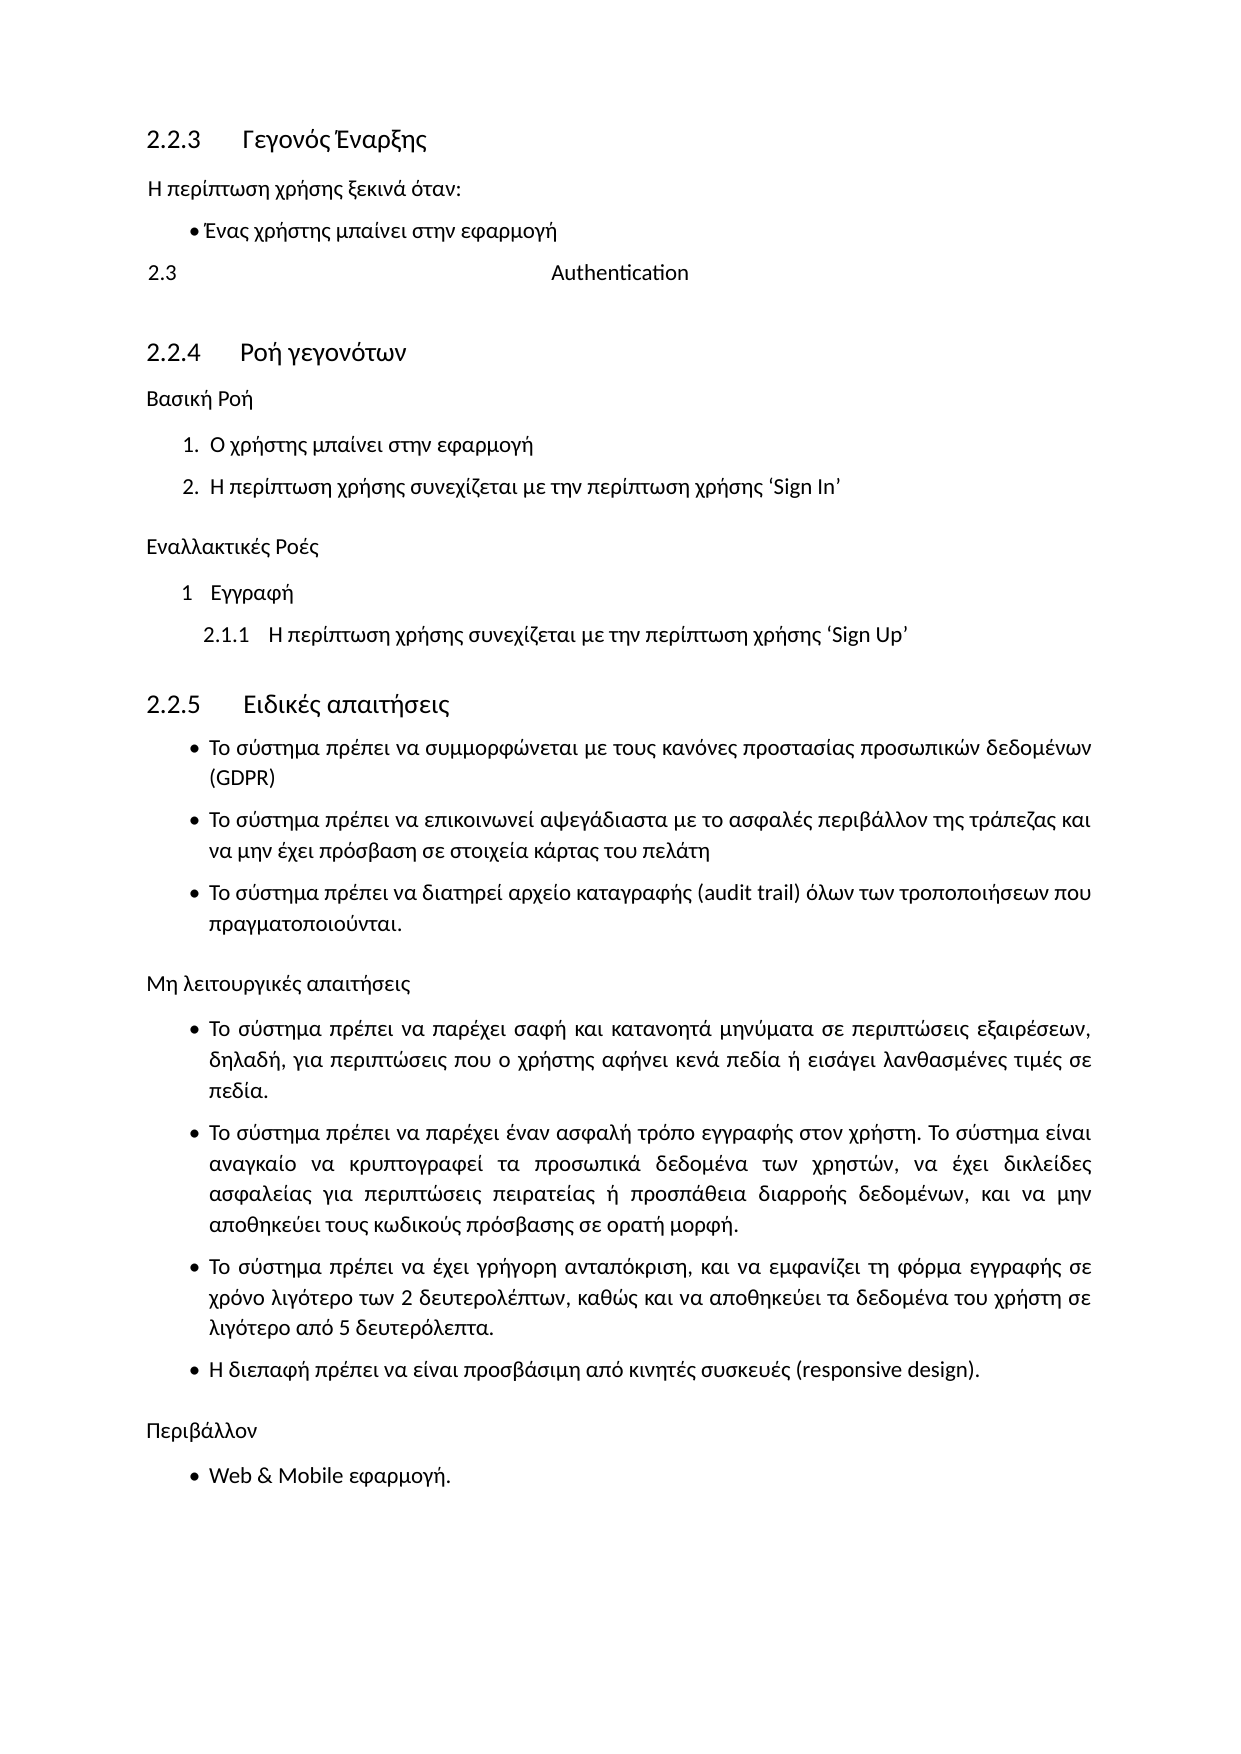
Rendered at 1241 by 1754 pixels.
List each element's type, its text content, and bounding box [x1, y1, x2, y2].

list Web & Mobile εφαρμογή. [188, 1461, 1093, 1489]
list Το σύστημα πρέπει να διατηρεί αρχείο καταγραφής (audit trail) όλων των τροποποιήσεων που πραγματοποιούνται. [188, 878, 1093, 937]
list Το σύστημα πρέπει να παρέχει έναν ασφαλή τρόπο εγγραφής στον χρήστη. Το σύστημα είναι αναγκαίο να κρυπτογραφεί τα προσωπικά δεδομένα των χρηστών, να έχει δικλείδες ασφαλείας για περιπτώσεις πειρατείας ή προσπάθεια διαρροής δεδομένων, και να μην αποθηκεύει τους κωδικούς πρόσβασης σε ορατή μορφή. [188, 1118, 1093, 1238]
list Το σύστημα πρέπει να έχει γρήγορη ανταπόκριση, και να εμφανίζει τη φόρμα εγγραφής σε χρόνο λιγότερο των 2 δευτερολέπτων, καθώς και να αποθηκεύει τα δεδομένα του χρήστη σε λιγότερο από 5 δευτερόλεπτα. [188, 1252, 1093, 1341]
subtitle 2.2.4 Ροή γεγονότων [146, 335, 1093, 368]
list Η διεπαφή πρέπει να είναι προσβάσιμη από κινητές συσκευές (responsive design). [188, 1355, 1093, 1383]
list Η περίπτωση χρήσης συνεχίζεται με την περίπτωση χρήσης ‘Sign In’ [182, 472, 1093, 500]
list Το σύστημα πρέπει να συμμορφώνεται με τους κανόνες προστασίας προσωπικών δεδομένων (GDPR) [188, 733, 1093, 791]
text Περιβάλλον [146, 1416, 1093, 1444]
text Εναλλακτικές Ροές [146, 532, 1093, 560]
text Μη λειτουργικές απαιτήσεις [146, 969, 1093, 997]
subtitle 2.2.3 Γεγονός Έναρξης [146, 122, 1093, 155]
text 2.3 Authentication [148, 258, 1093, 286]
text • Ένας χρήστης μπαίνει στην εφαρμογή [188, 216, 1093, 244]
text Βασική Ροή [146, 384, 1093, 412]
list Το σύστημα πρέπει να παρέχει σαφή και κατανοητά μηνύματα σε περιπτώσεις εξαιρέσεων, δηλαδή, για περιπτώσεις που ο χρήστης αφήνει κενά πεδία ή εισάγει λανθασμένες τιμές σε πεδία. [188, 1014, 1093, 1104]
list Το σύστημα πρέπει να επικοινωνεί αψεγάδιαστα με το ασφαλές περιβάλλον της τράπεζας και να μην έχει πρόσβαση σε στοιχεία κάρτας του πελάτη [188, 805, 1093, 864]
text Η περίπτωση χρήσης ξεκινά όταν: [148, 174, 1093, 203]
text 1 Εγγραφή [148, 578, 1093, 606]
list Ο χρήστης μπαίνει στην εφαρμογή [182, 430, 1093, 458]
text 2.1.1 Η περίπτωση χρήσης συνεχίζεται με την περίπτωση χρήσης ‘Sign Up’ [148, 620, 1093, 648]
subtitle 2.2.5 Ειδικές απαιτήσεις [146, 687, 1093, 721]
